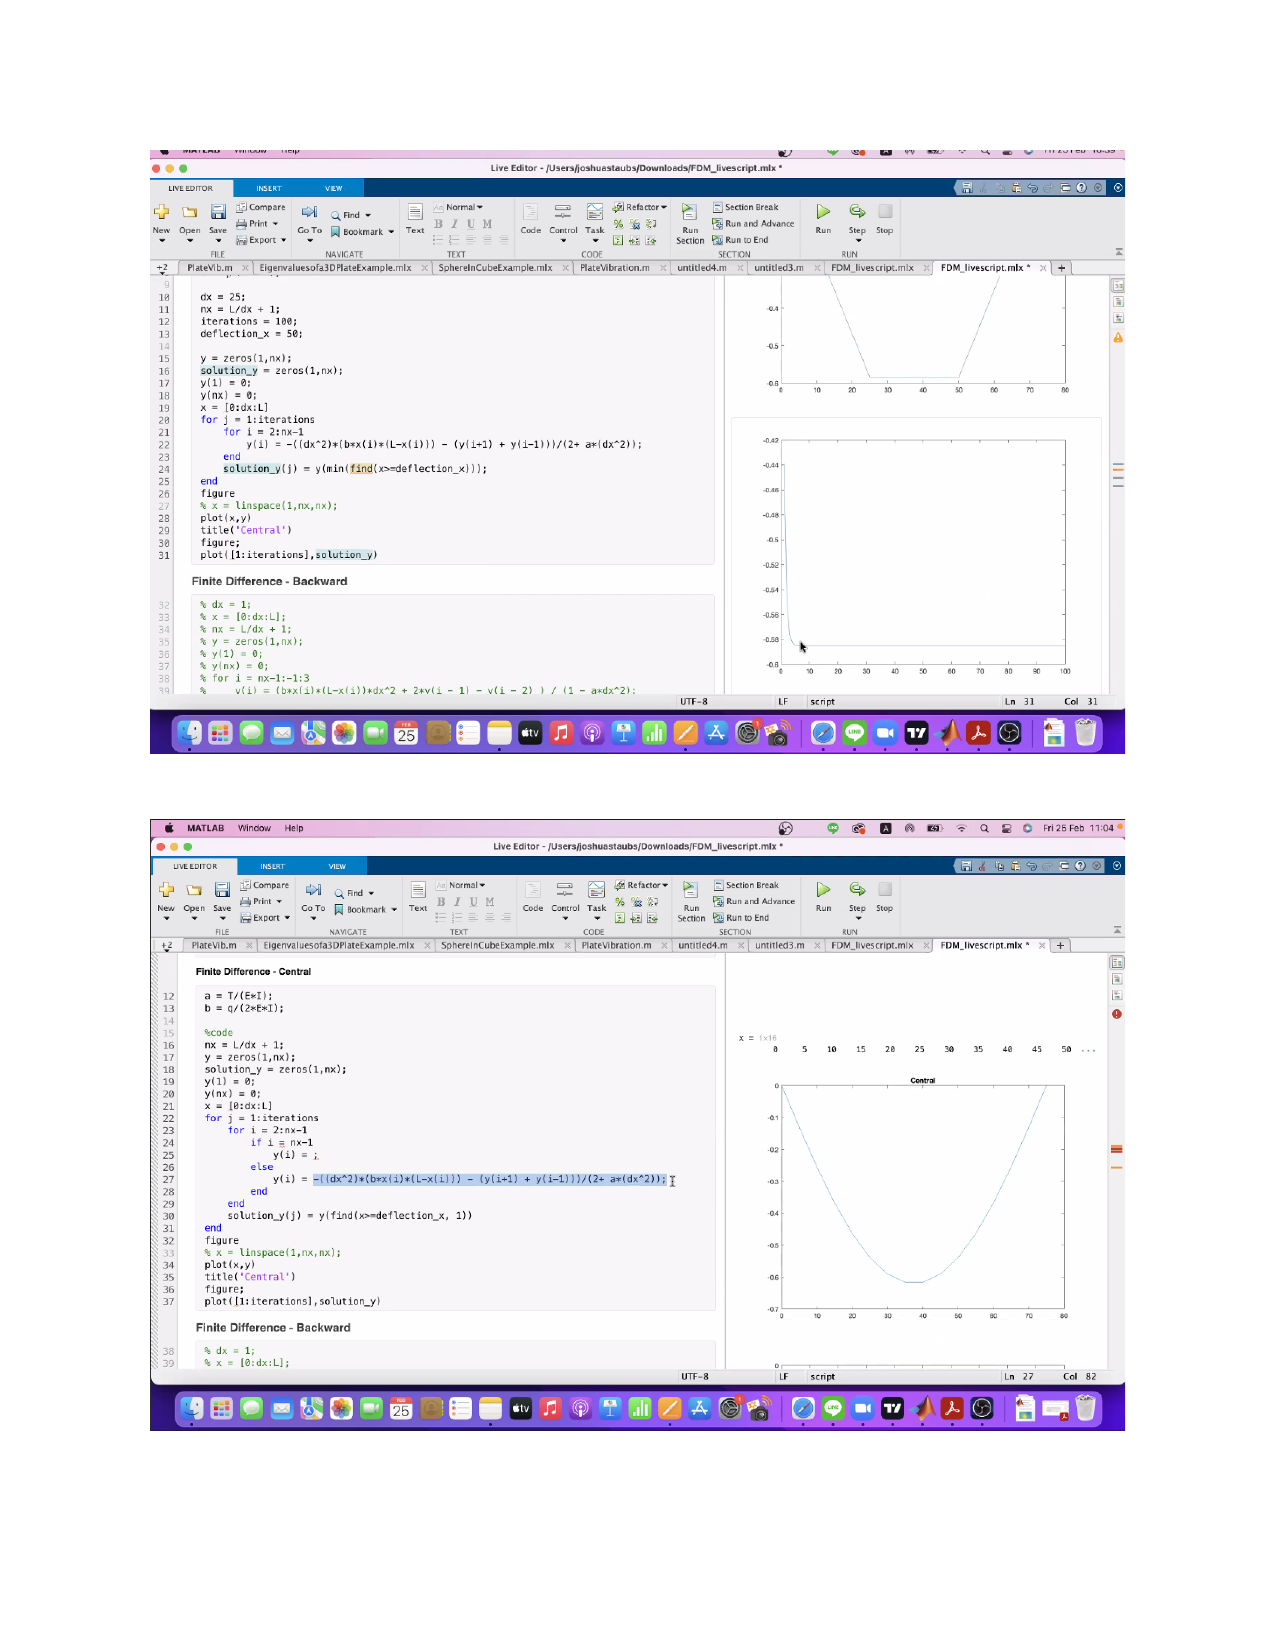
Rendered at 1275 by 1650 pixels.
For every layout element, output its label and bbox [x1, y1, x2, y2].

picture [150, 819, 1125, 1431]
picture [150, 150, 1125, 754]
